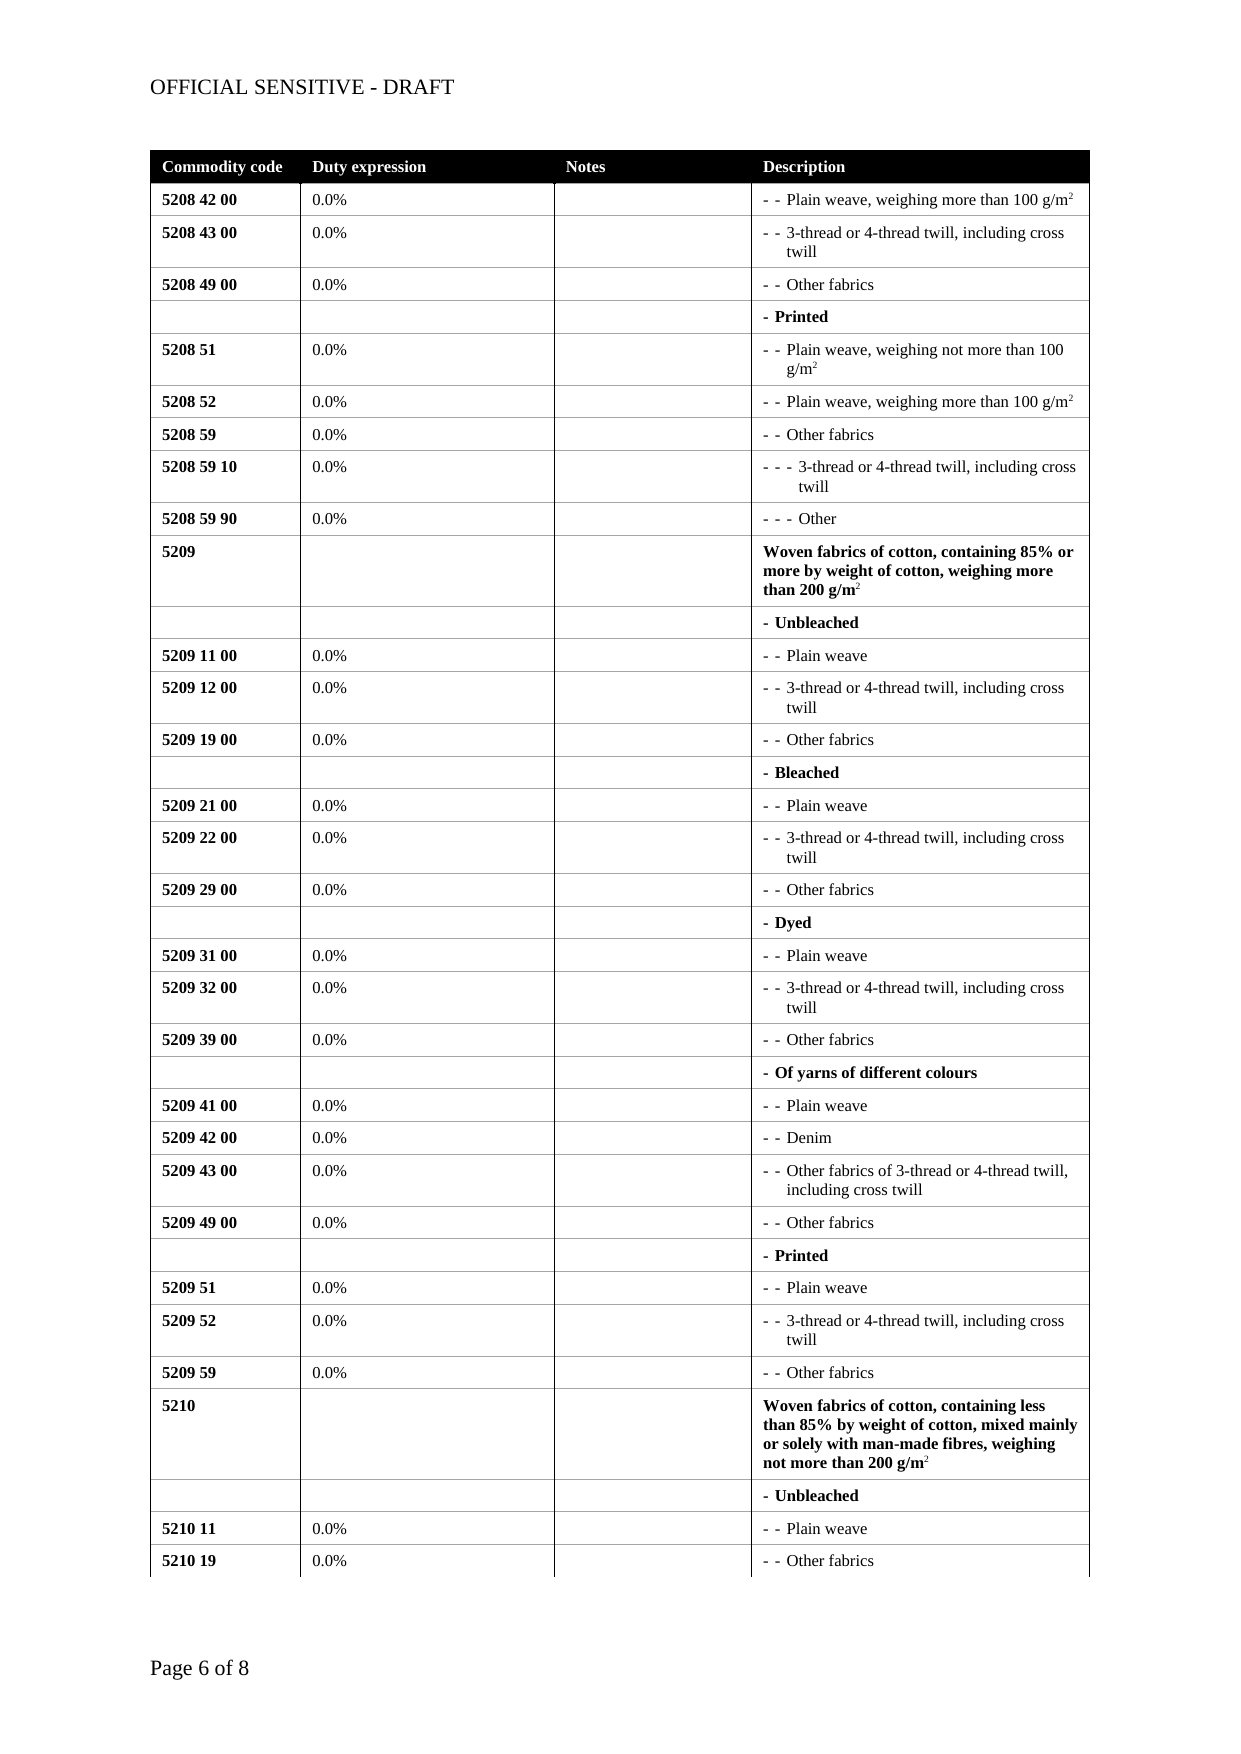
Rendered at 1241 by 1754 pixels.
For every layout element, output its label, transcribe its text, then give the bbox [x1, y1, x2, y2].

table_cell [555, 672, 751, 723]
table_cell - - Plain weave [752, 1089, 1089, 1121]
table_cell 0.0% [301, 268, 554, 300]
table_cell 0.0% [301, 1207, 554, 1238]
table_cell 0.0% [301, 334, 554, 384]
table_cell - - Other fabrics [752, 1207, 1089, 1238]
table_cell 5209 41 00 [151, 1089, 300, 1121]
table_cell [301, 1239, 554, 1271]
table_cell 5209 29 00 [151, 874, 300, 906]
table_cell [555, 268, 751, 300]
table_cell [151, 301, 300, 333]
table_cell 5208 59 90 [151, 503, 300, 534]
table_cell 0.0% [301, 672, 554, 723]
table_cell 5209 11 00 [151, 639, 300, 671]
table_cell 0.0% [301, 1305, 554, 1356]
table_cell [555, 907, 751, 938]
table_cell 5209 59 [151, 1357, 300, 1388]
table_cell [555, 386, 751, 417]
table_cell [151, 1239, 300, 1271]
table_cell - - Plain weave [752, 1272, 1089, 1304]
table_cell [555, 1239, 751, 1271]
table_cell - - 3-thread or 4-thread twill, including cross twill [752, 672, 1089, 723]
table_cell - - 3-thread or 4-thread twill, including cross twill [752, 972, 1089, 1023]
table_cell Woven fabrics of cotton, containing 85% or more by weight of cotton, weighing more than 200 g/m2 [752, 536, 1089, 606]
table_cell 5210 [151, 1389, 300, 1478]
table_cell [555, 216, 751, 267]
table_cell 5210 19 [151, 1545, 300, 1577]
table_cell [555, 418, 751, 450]
table_cell [301, 907, 554, 938]
table_cell 0.0% [301, 1024, 554, 1056]
table_cell 5209 42 00 [151, 1122, 300, 1154]
table_cell [151, 1057, 300, 1088]
table_cell 0.0% [301, 1122, 554, 1154]
table_cell [151, 607, 300, 638]
table_cell 5208 43 00 [151, 216, 300, 267]
table_cell - - Other fabrics [752, 1545, 1089, 1577]
table_cell [555, 1155, 751, 1206]
table_cell - Printed [752, 301, 1089, 333]
table_cell 5209 21 00 [151, 789, 300, 821]
table_cell [555, 1089, 751, 1121]
table_cell 0.0% [301, 822, 554, 873]
table_cell 5208 51 [151, 334, 300, 384]
table_cell [151, 1480, 300, 1511]
table_cell 5209 49 00 [151, 1207, 300, 1238]
table_cell 0.0% [301, 639, 554, 671]
table_cell [555, 1357, 751, 1388]
table_cell 0.0% [301, 503, 554, 534]
table_cell - - Other fabrics [752, 418, 1089, 450]
table_cell [555, 874, 751, 906]
table_cell - - Other fabrics [752, 1024, 1089, 1056]
table_cell [555, 503, 751, 534]
table_cell [151, 907, 300, 938]
table_cell [555, 1122, 751, 1154]
table_cell 0.0% [301, 1272, 554, 1304]
table_cell [555, 1057, 751, 1088]
table_cell 0.0% [301, 789, 554, 821]
table_cell [301, 757, 554, 788]
table_cell 0.0% [301, 939, 554, 971]
table_cell 5208 49 00 [151, 268, 300, 300]
table_cell [555, 1207, 751, 1238]
table_cell - - Other fabrics of 3-thread or 4-thread twill, including cross twill [752, 1155, 1089, 1206]
table_cell [555, 1305, 751, 1356]
table_cell [555, 334, 751, 384]
table_header Description [752, 151, 1089, 183]
table_cell 0.0% [301, 972, 554, 1023]
table_cell 5209 19 00 [151, 724, 300, 756]
table_cell [151, 757, 300, 788]
table_cell 5210 11 [151, 1512, 300, 1544]
table_cell 0.0% [301, 184, 554, 215]
table_cell 5209 51 [151, 1272, 300, 1304]
table_cell 0.0% [301, 1089, 554, 1121]
table_cell [555, 789, 751, 821]
table_cell 0.0% [301, 1545, 554, 1577]
table_cell [555, 822, 751, 873]
table_cell - - Other fabrics [752, 874, 1089, 906]
table_cell - - Plain weave [752, 1512, 1089, 1544]
table_cell 0.0% [301, 724, 554, 756]
table_cell [555, 1389, 751, 1478]
table_cell - Of yarns of different colours [752, 1057, 1089, 1088]
table_cell [555, 1480, 751, 1511]
table_cell 5209 12 00 [151, 672, 300, 723]
table_cell [555, 607, 751, 638]
table_cell 0.0% [301, 1357, 554, 1388]
table_cell [555, 1545, 751, 1577]
table_header Notes [556, 151, 752, 183]
table_cell 5209 43 00 [151, 1155, 300, 1206]
table_cell - - Plain weave [752, 639, 1089, 671]
table_cell 5208 52 [151, 386, 300, 417]
table_cell - - Denim [752, 1122, 1089, 1154]
table_cell - - Plain weave, weighing not more than 100 g/m2 [752, 334, 1089, 384]
table_cell - Unbleached [752, 607, 1089, 638]
table_cell 5209 39 00 [151, 1024, 300, 1056]
table_cell [555, 972, 751, 1023]
table_cell [555, 639, 751, 671]
table_cell 0.0% [301, 386, 554, 417]
table_cell 5209 22 00 [151, 822, 300, 873]
table_cell [301, 1057, 554, 1088]
table_cell 0.0% [301, 451, 554, 502]
table_cell - - Plain weave [752, 789, 1089, 821]
table_cell [301, 301, 554, 333]
table_cell [555, 451, 751, 502]
table_cell [555, 184, 751, 215]
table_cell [752, 216, 1089, 267]
table_cell - - Plain weave, weighing more than 100 g/m2 [752, 386, 1089, 417]
table_cell [555, 1272, 751, 1304]
table_cell - - 3-thread or 4-thread twill, including cross twill [752, 822, 1089, 873]
table_cell - Printed [752, 1239, 1089, 1271]
table_cell - - Plain weave [752, 939, 1089, 971]
table_cell - - 3-thread or 4-thread twill, including cross twill [752, 1305, 1089, 1356]
table_cell - - Plain weave, weighing more than 100 g/m2 [752, 184, 1089, 215]
table_cell [555, 301, 751, 333]
table_cell 0.0% [301, 1155, 554, 1206]
table_cell 0.0% [301, 216, 554, 267]
table_header Duty expression [302, 151, 553, 183]
table_cell 0.0% [301, 1512, 554, 1544]
table_cell 5208 59 [151, 418, 300, 450]
table_cell - Unbleached [752, 1480, 1089, 1511]
table_header Commodity code [151, 151, 299, 183]
table_cell [555, 1512, 751, 1544]
table_cell 5209 [151, 536, 300, 606]
table_cell - - Other fabrics [752, 1357, 1089, 1388]
table_cell [301, 536, 554, 606]
table_cell 5208 59 10 [151, 451, 300, 502]
table_cell - Bleached [752, 757, 1089, 788]
table_cell - - - 3-thread or 4-thread twill, including cross twill [752, 451, 1089, 502]
table_cell [301, 1389, 554, 1478]
table_cell [555, 536, 751, 606]
table_cell 5209 32 00 [151, 972, 300, 1023]
table_cell 5209 31 00 [151, 939, 300, 971]
table_cell [555, 939, 751, 971]
table_cell - - Other fabrics [752, 268, 1089, 300]
table_cell [301, 607, 554, 638]
table_cell [555, 1024, 751, 1056]
table_cell 5209 52 [151, 1305, 300, 1356]
table_cell - - Other fabrics [752, 724, 1089, 756]
table_cell 0.0% [301, 874, 554, 906]
table_cell - - - Other [752, 503, 1089, 534]
table_cell Woven fabrics of cotton, containing less than 85% by weight of cotton, mixed mainly or solely with man-made fibres, weighing not more than 200 g/m2 [752, 1389, 1089, 1478]
table_cell [555, 724, 751, 756]
table_cell 5208 42 00 [151, 184, 300, 215]
table_cell [301, 1480, 554, 1511]
table_cell [555, 757, 751, 788]
table_cell - Dyed [752, 907, 1089, 938]
table_cell 0.0% [301, 418, 554, 450]
